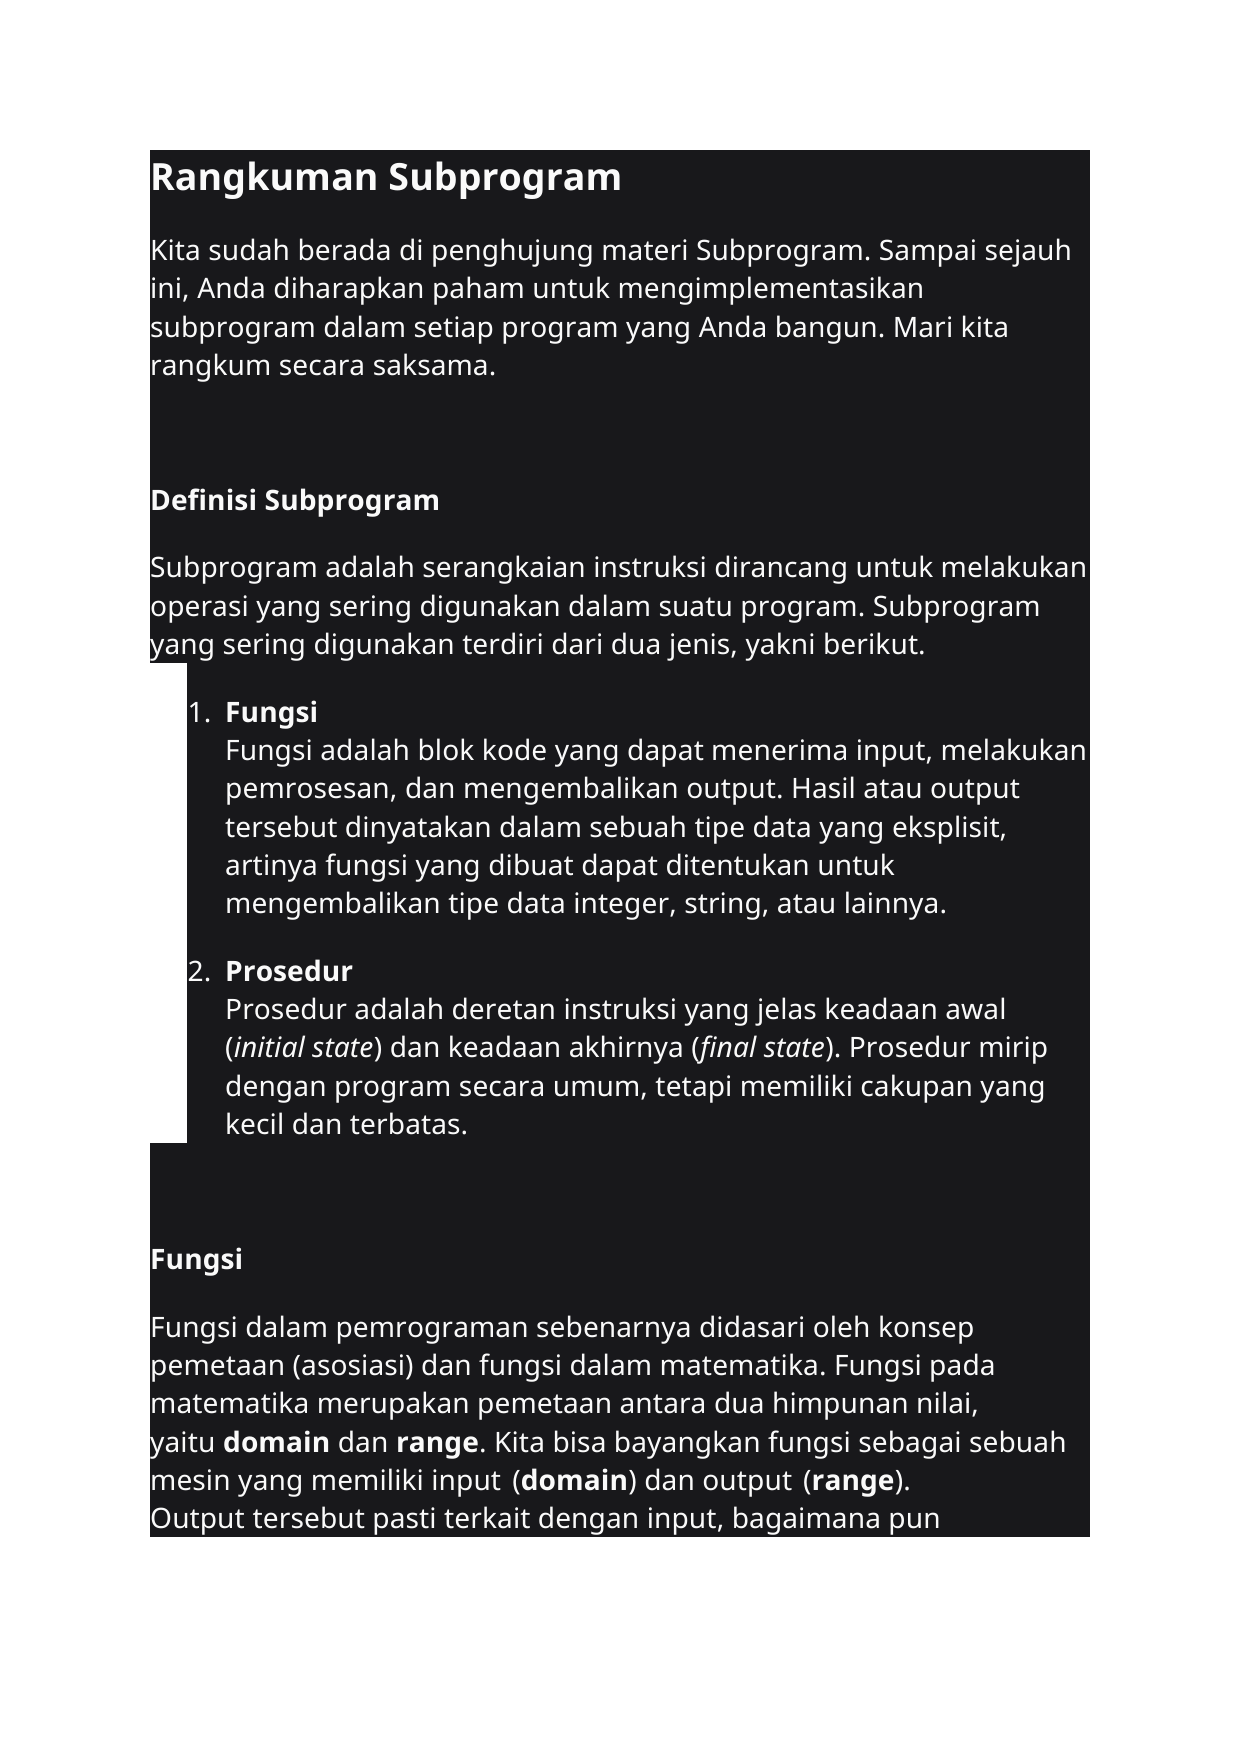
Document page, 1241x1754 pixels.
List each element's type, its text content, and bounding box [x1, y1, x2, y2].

text Subprogram adalah serangkaian instruksi dirancang untuk melakukan operasi yang sering digunakan dalam suatu program. Subprogram yang sering digunakan terdiri dari dua jenis, yakni berikut. [150, 548, 1090, 663]
text Rangkuman Subprogram [150, 150, 1090, 201]
list Fungsi Fungsi adalah blok kode yang dapat menerima input, melakukan pemrosesan, dan mengembalikan output. Hasil atau output tersebut dinyatakan dalam sebuah tipe data yang eksplisit, artinya fungsi yang dibuat dapat ditentukan untuk mengembalikan tipe data integer, string, atau lainnya. [187, 692, 1090, 922]
text Fungsi [150, 1239, 1090, 1278]
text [150, 1307, 1090, 1537]
text Definisi Subprogram [150, 480, 1090, 518]
list Prosedur Prosedur adalah deretan instruksi yang jelas keadaan awal (initial state) dan keadaan akhirnya (final state). Prosedur mirip dengan program secara umum, tetapi memiliki cakupan yang kecil dan terbatas. [187, 951, 1090, 1143]
text Kita sudah berada di penghujung materi Subprogram. Sampai sejauh ini, Anda diharapkan paham untuk mengimplementasikan subprogram dalam setiap program yang Anda bangun. Mari kita rangkum secara saksama. [150, 230, 1090, 383]
